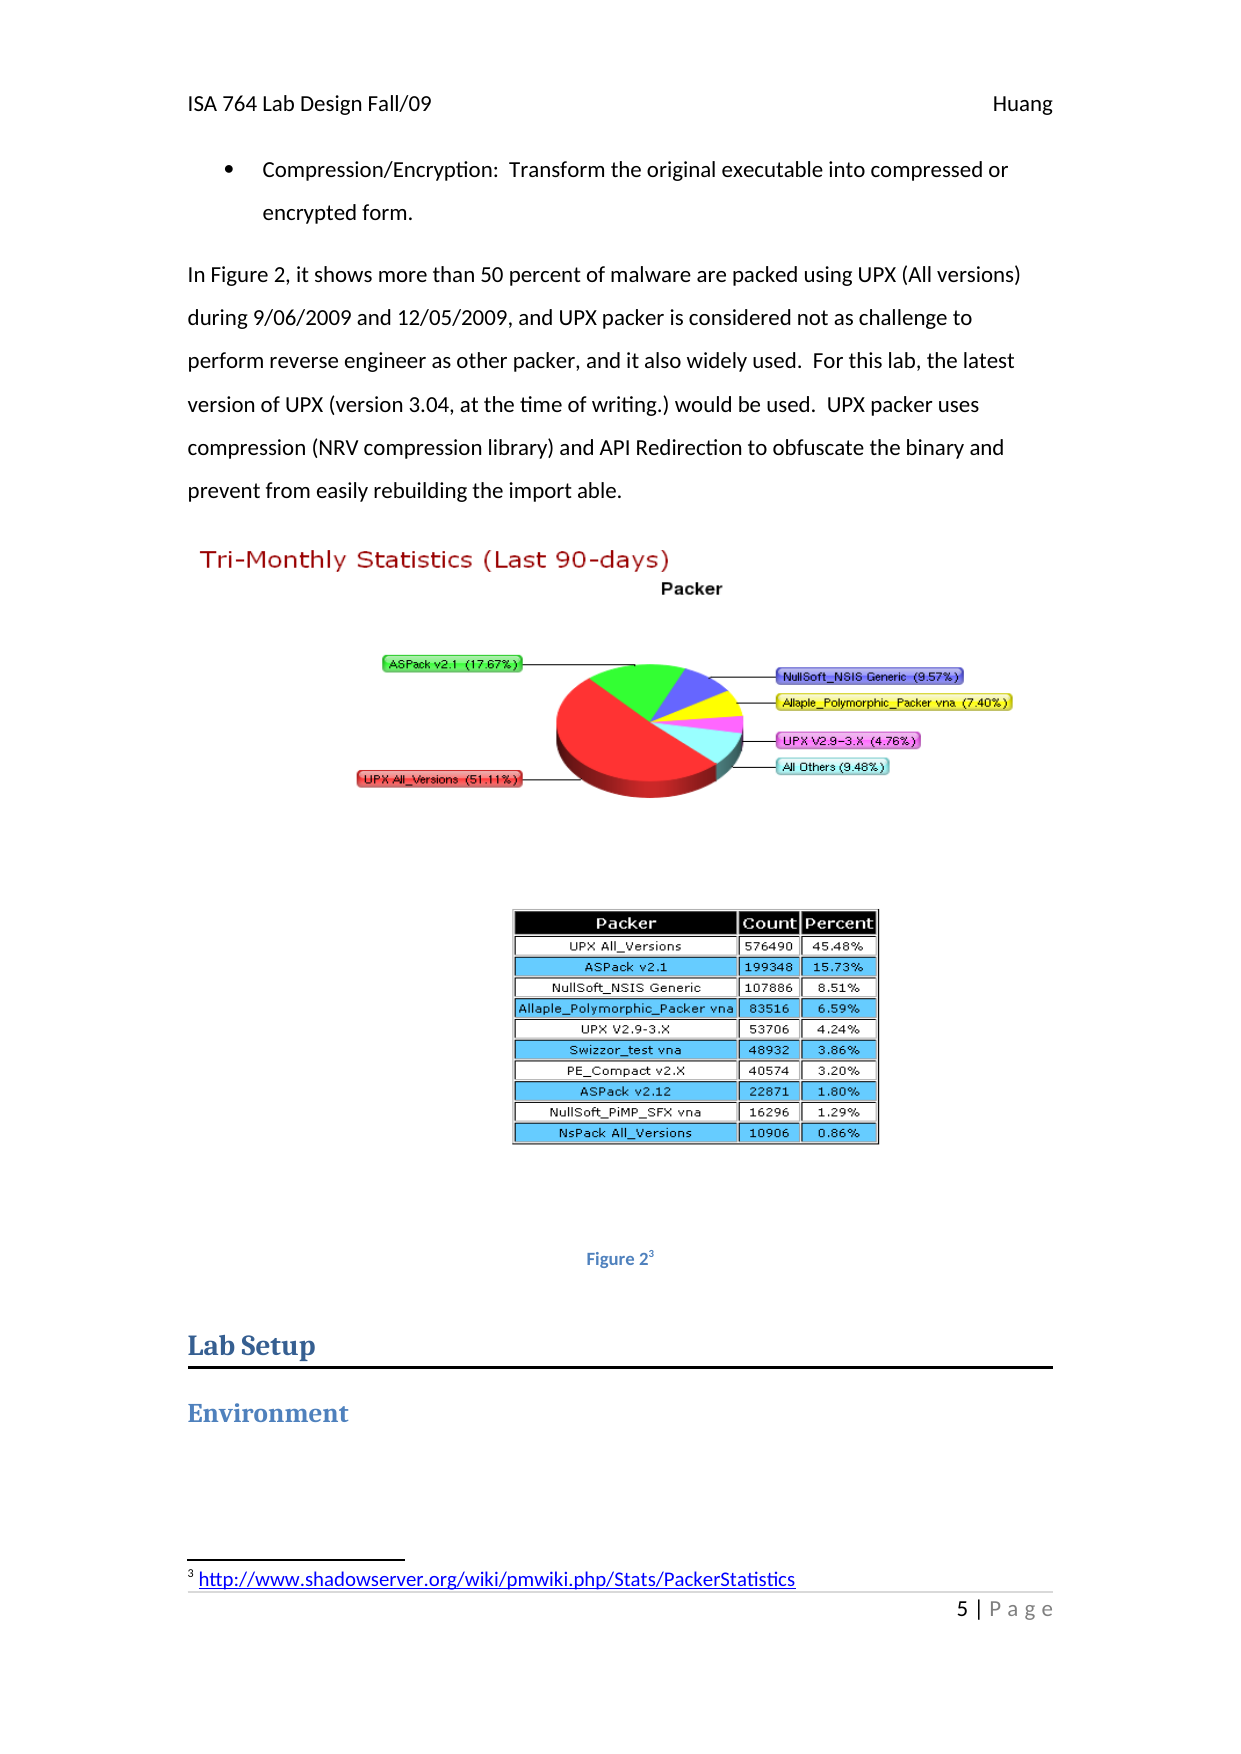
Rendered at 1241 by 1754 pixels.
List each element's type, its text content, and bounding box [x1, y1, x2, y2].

text In Figure 2, it shows more than 50 percent of malware are packed using UPX (All versions) during 9/06/2009 and 12/05/2009, and UPX packer is considered not as challenge to perform reverse engineer as other packer, and it also widely used. For this lab, the latest version of UPX (version 3.04, at the time of writing.) would be used. UPX packer uses compression (NRV compression library) and API Redirection to obfuscate the binary and prevent from easily rebuilding the import able. [187, 256, 1053, 509]
subtitle Environment [187, 1395, 1053, 1433]
picture [190, 542, 1044, 1146]
list Compression/Encryption: Transform the original executable into compressed or encrypted form. [225, 150, 1053, 231]
subtitle Lab Setup [187, 1327, 1053, 1369]
